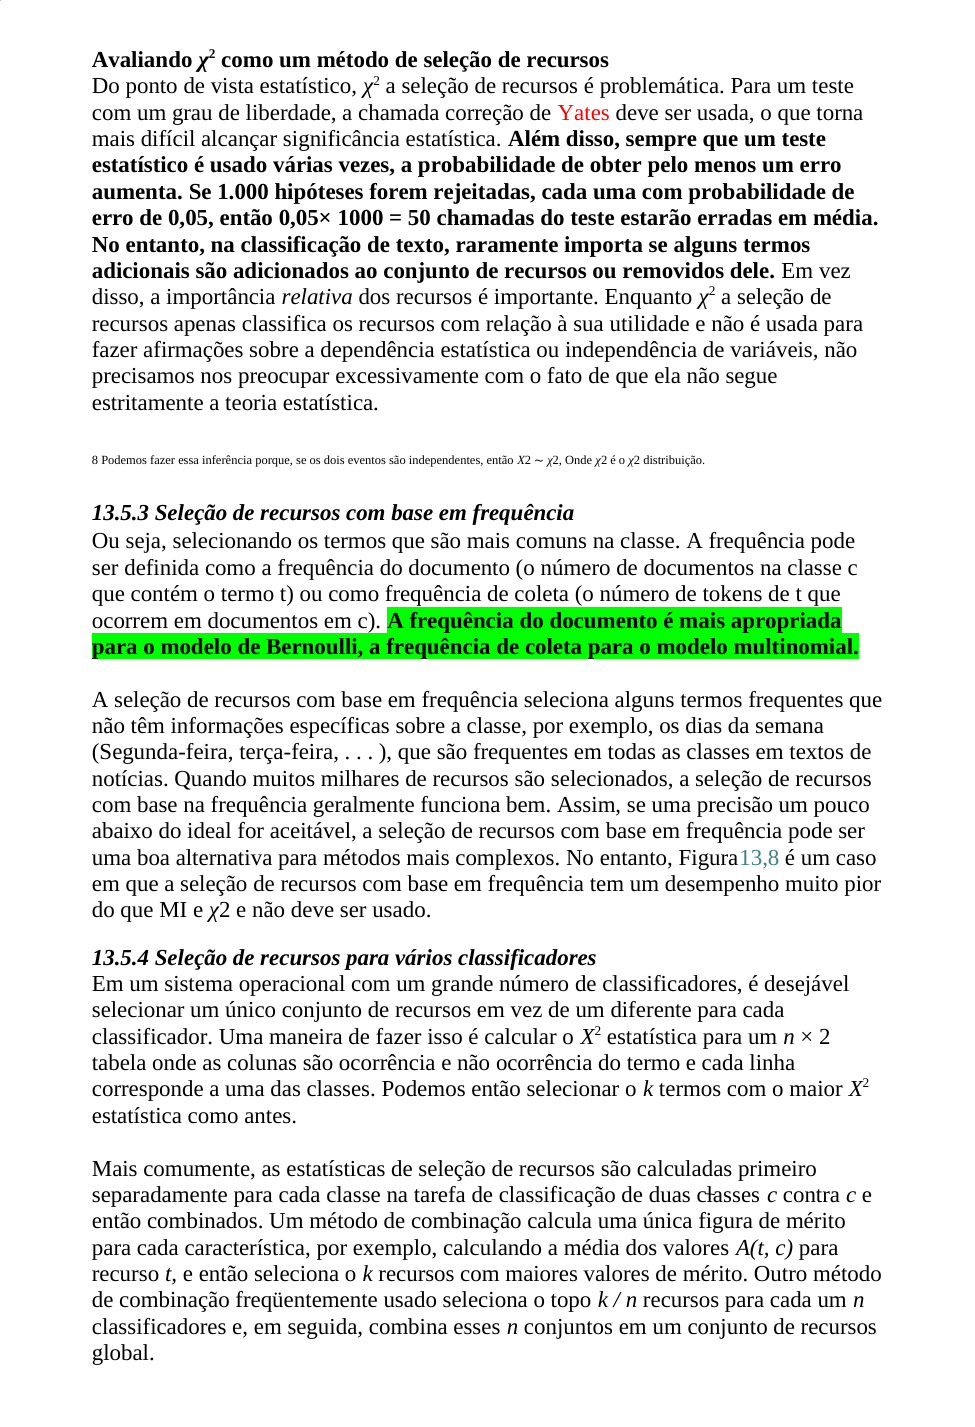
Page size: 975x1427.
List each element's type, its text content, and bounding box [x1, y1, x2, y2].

text Ou seja, selecionando os termos que são mais comuns na classe. A frequência pode ser definida como a frequência do documento (o número de documentos na classe c que contém o termo t) ou como frequência de coleta (o número de tokens de t que ocorrem em documentos em c). A frequência do documento é mais apropriada para o modelo de Bernoulli, a frequência de coleta para o modelo multinomial. [92, 528, 887, 659]
text Avaliando χ2 como um método de seleção de recursos [92, 46, 887, 72]
text 13.5.4 Seleção de recursos para vários classificadores [92, 944, 887, 970]
text 13.5.3 Seleção de recursos com base em frequência [92, 493, 887, 528]
text 8 Podemos fazer essa inferência porque, se os dois eventos são independentes, então X2 ∼ χ2, Onde χ2 é o χ2 distribuição. [92, 452, 887, 467]
text Do ponto de vista estatístico, χ2 a seleção de recursos é problemática. Para um teste com um grau de liberdade, a chamada correção de Yates deve ser usada, o que torna mais difícil alcançar significância estatística. Além disso, sempre que um teste estatístico é usado várias vezes, a probabilidade de obter pelo menos um erro aumenta. Se 1.000 hipóteses forem rejeitadas, cada uma com probabilidade de erro de 0,05, então 0,05× 1000 = 50 chamadas do teste estarão erradas em média. No entanto, na classificação de texto, raramente importa se alguns termos adicionais são adicionados ao conjunto de recursos ou removidos dele. Em vez disso, a importância relativa dos recursos é importante. Enquanto χ2 a seleção de recursos apenas classifica os recursos com relação à sua utilidade e não é usada para fazer afirmações sobre a dependência estatística ou independência de variáveis, não precisamos nos preocupar excessivamente com o fato de que ela não segue estritamente a teoria estatística. [92, 72, 887, 415]
text Em um sistema operacional com um grande número de classificadores, é desejável selecionar um único conjunto de recursos em vez de um diferente para cada classificador. Uma maneira de fazer isso é calcular o X2 estatística para um n × 2 tabela onde as colunas são ocorrência e não ocorrência do termo e cada linha corresponde a uma das classes. Podemos então selecionar o k termos com o maior X2 estatística como antes. [92, 970, 887, 1128]
text A seleção de recursos com base em frequência seleciona alguns termos frequentes que não têm informações específicas sobre a classe, por exemplo, os dias da semana (Segunda-feira, terça-feira, . . . ), que são frequentes em todas as classes em textos de notícias. Quando muitos milhares de recursos são selecionados, a seleção de recursos com base na frequência geralmente funciona bem. Assim, se uma precisão um pouco abaixo do ideal for aceitável, a seleção de recursos com base em frequência pode ser uma boa alternativa para métodos mais complexos. No entanto, Figura13,8 é um caso em que a seleção de recursos com base em frequência tem um desempenho muito pior do que MI e χ2 e não deve ser usado. [92, 686, 887, 923]
text Mais comumente, as estatísticas de seleção de recursos são calculadas primeiro separadamente para cada classe na tarefa de classificação de duas classes c contra c e então combinados. Um método de combinação calcula uma única figura de mérito para cada característica, por exemplo, calculando a média dos valores A(t, c) para recurso t, e então seleciona o k recursos com maiores valores de mérito. Outro método de combinação freqüentemente usado seleciona o topo k / n recursos para cada um n classificadores e, em seguida, combina esses n conjuntos em um conjunto de recursos global. [92, 1154, 887, 1365]
